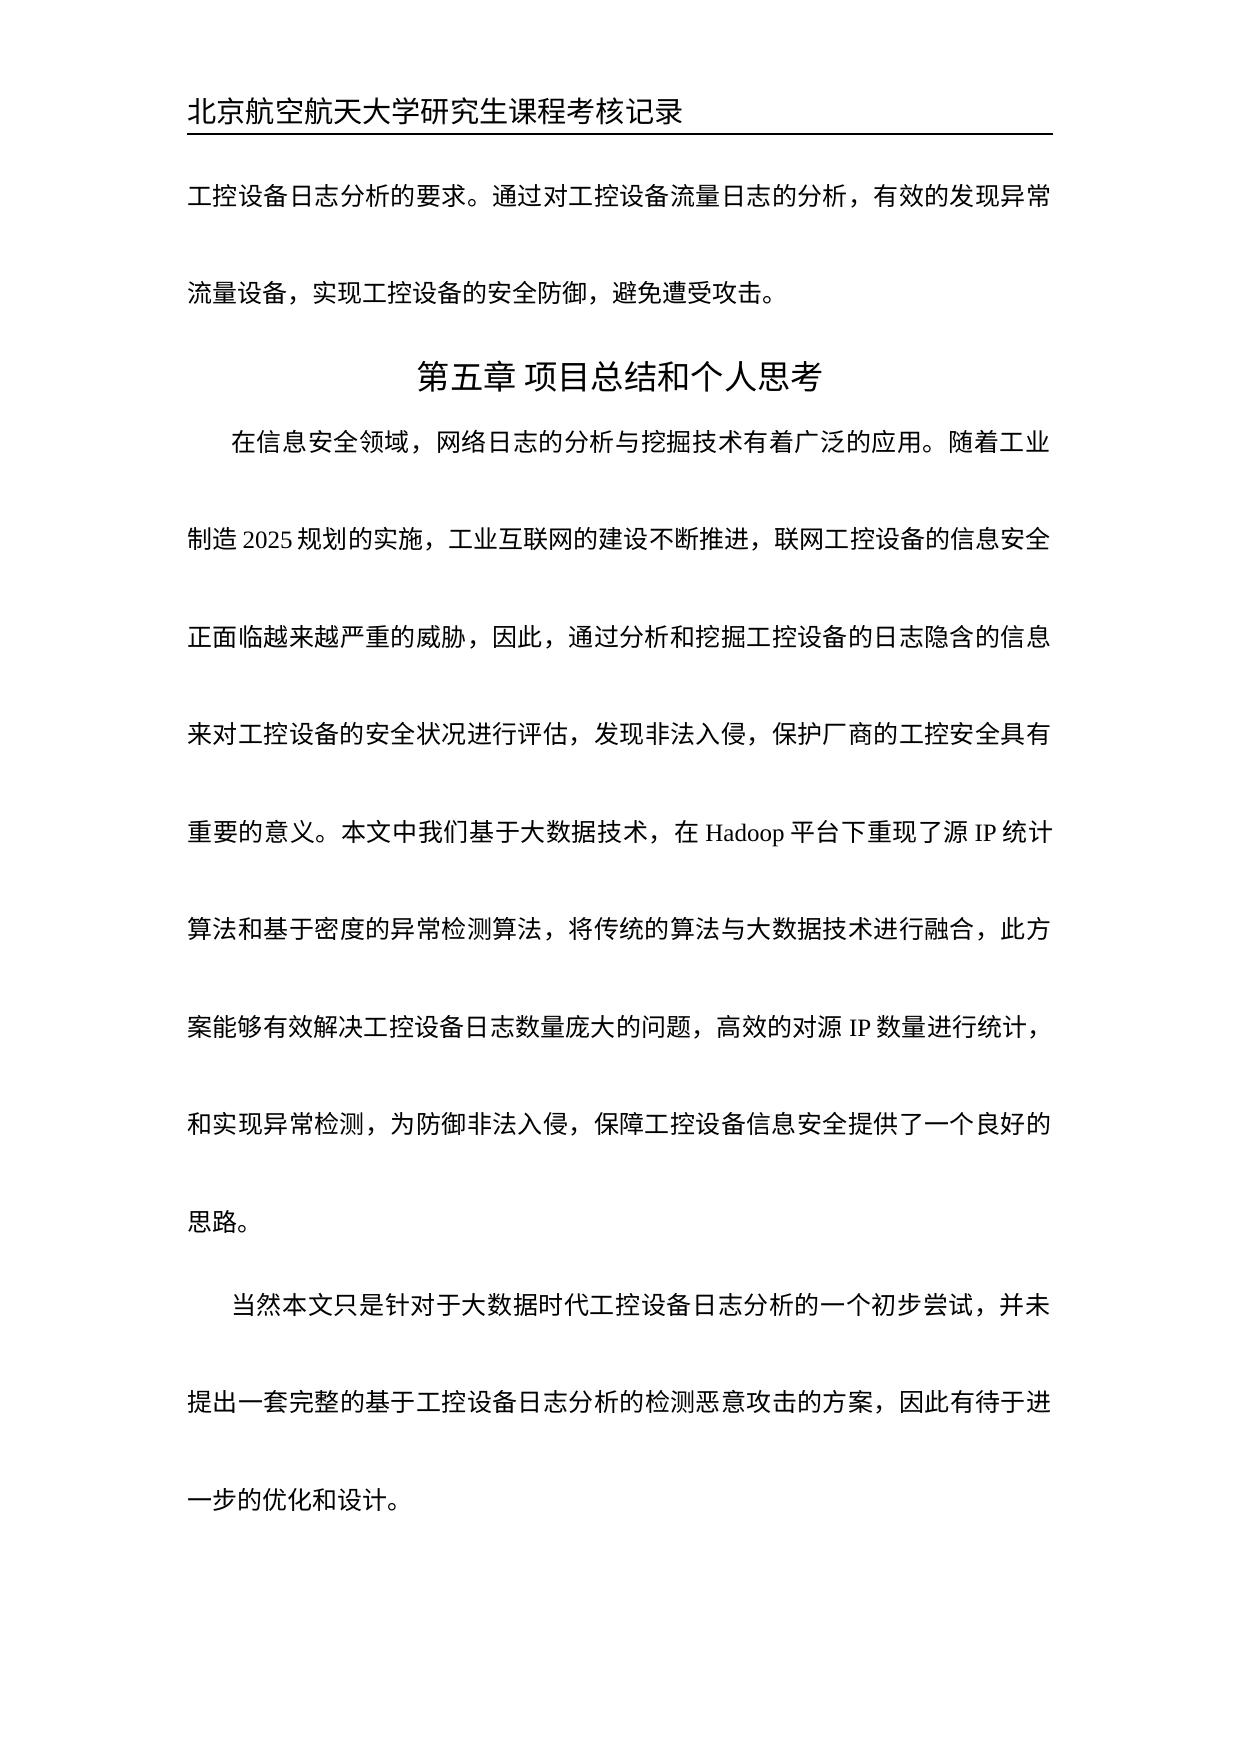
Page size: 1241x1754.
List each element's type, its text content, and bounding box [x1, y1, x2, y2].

text 在信息安全领域，网络日志的分析与挖掘技术有着广泛的应用。随着工业制造2025规划的实施，工业互联网的建设不断推进，联网工控设备的信息安全正面临越来越严重的威胁，因此，通过分析和挖掘工控设备的日志隐含的信息来对工控设备的安全状况进行评估，发现非法入侵，保护厂商的工控安全具有重要的意义。本文中我们基于大数据技术，在Hadoop平台下重现了源IP统计算法和基于密度的异常检测算法，将传统的算法与大数据技术进行融合，此方案能够有效解决工控设备日志数量庞大的问题，高效的对源IP数量进行统计，和实现异常检测，为防御非法入侵，保障工控设备信息安全提供了一个良好的思路。 [187, 408, 1053, 1253]
text 当然本文只是针对于大数据时代工控设备日志分析的一个初步尝试，并未提出一套完整的基于工控设备日志分析的检测恶意攻击的方案，因此有待于进一步的优化和设计。 [187, 1271, 1053, 1531]
subtitle 项目总结和个人思考 [187, 343, 1053, 408]
